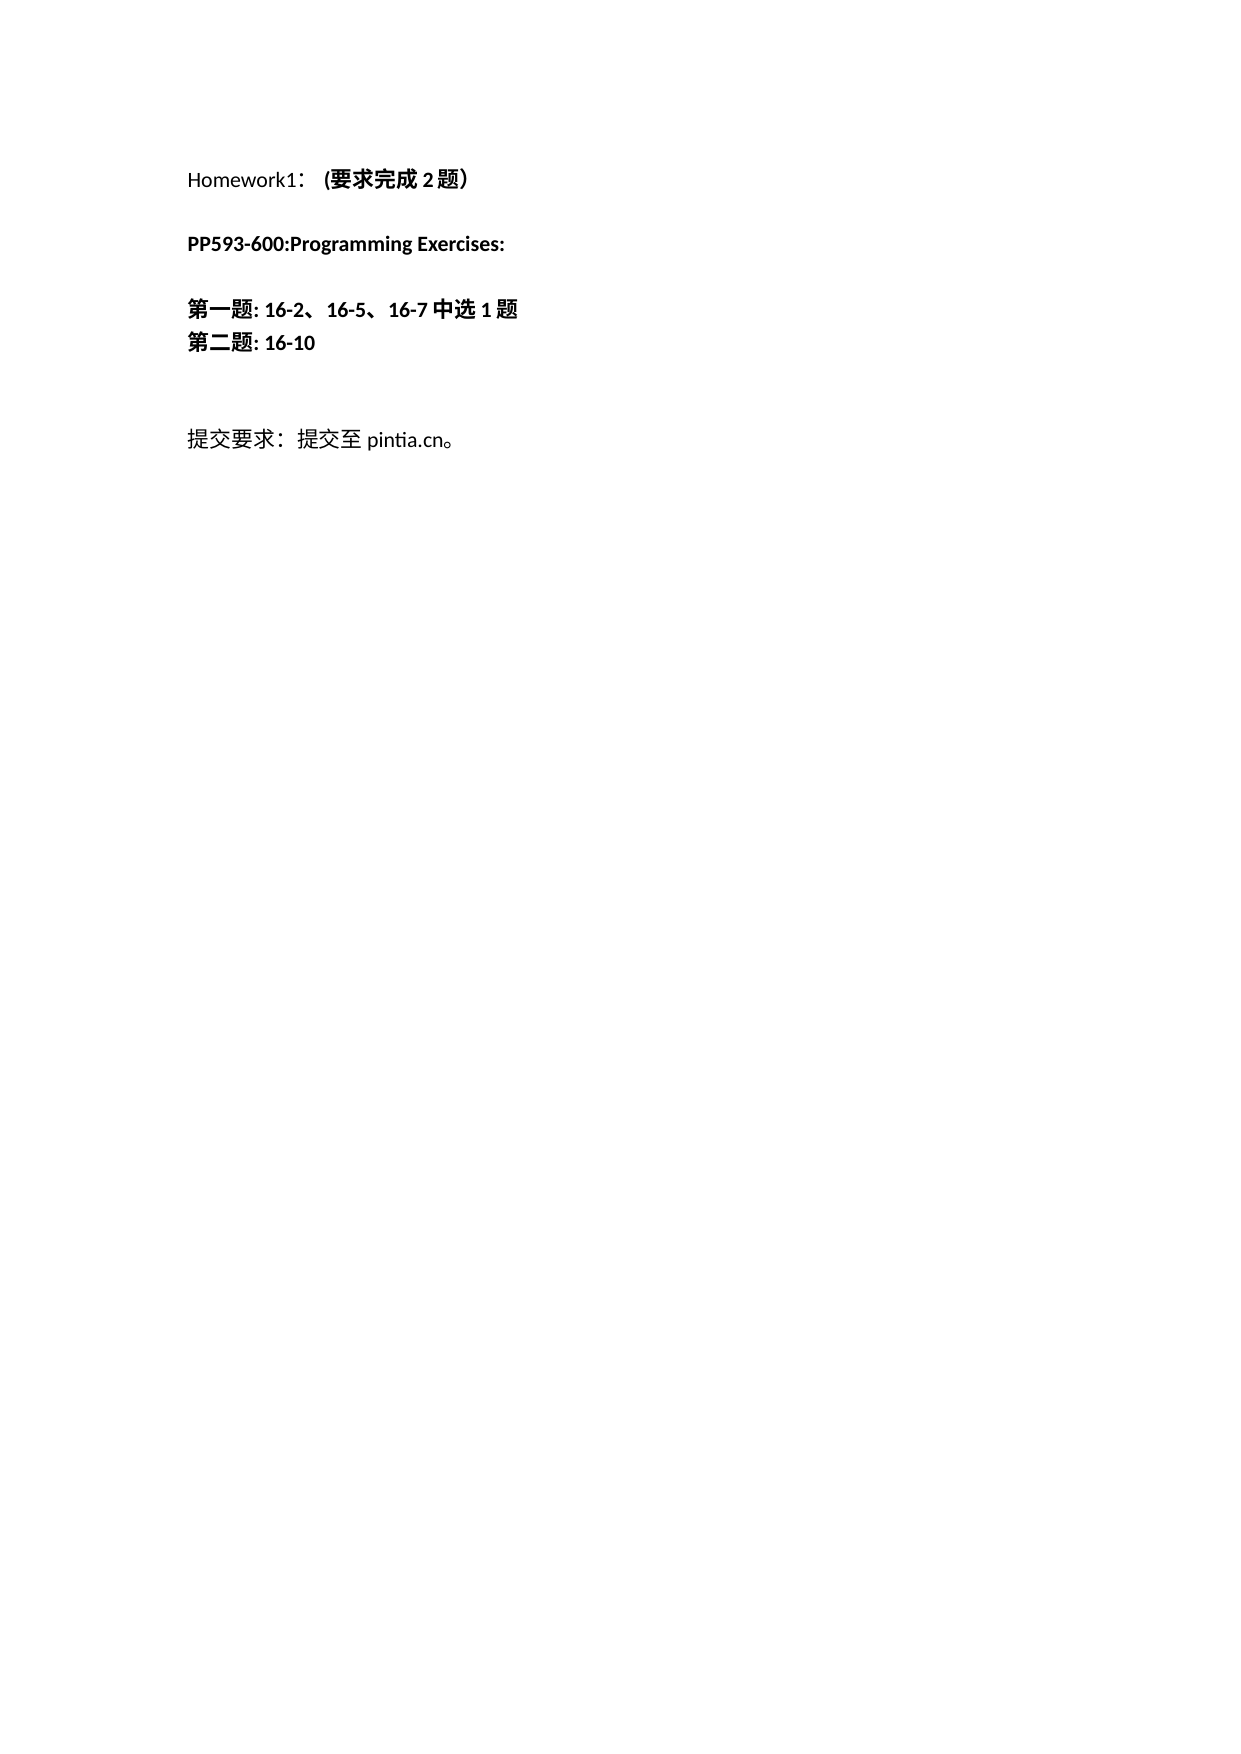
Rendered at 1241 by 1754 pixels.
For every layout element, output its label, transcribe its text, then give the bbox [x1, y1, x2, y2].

text 提交要求：提交至pintia.cn。 [187, 422, 1053, 454]
text Homework1： (要求完成2题） [187, 162, 1053, 194]
text 第一题: 16-2、16-5、16-7中选1题 [187, 292, 1053, 324]
text 第二题: 16-10 [187, 324, 1053, 357]
text PP593-600:Programming Exercises: [187, 227, 1053, 259]
